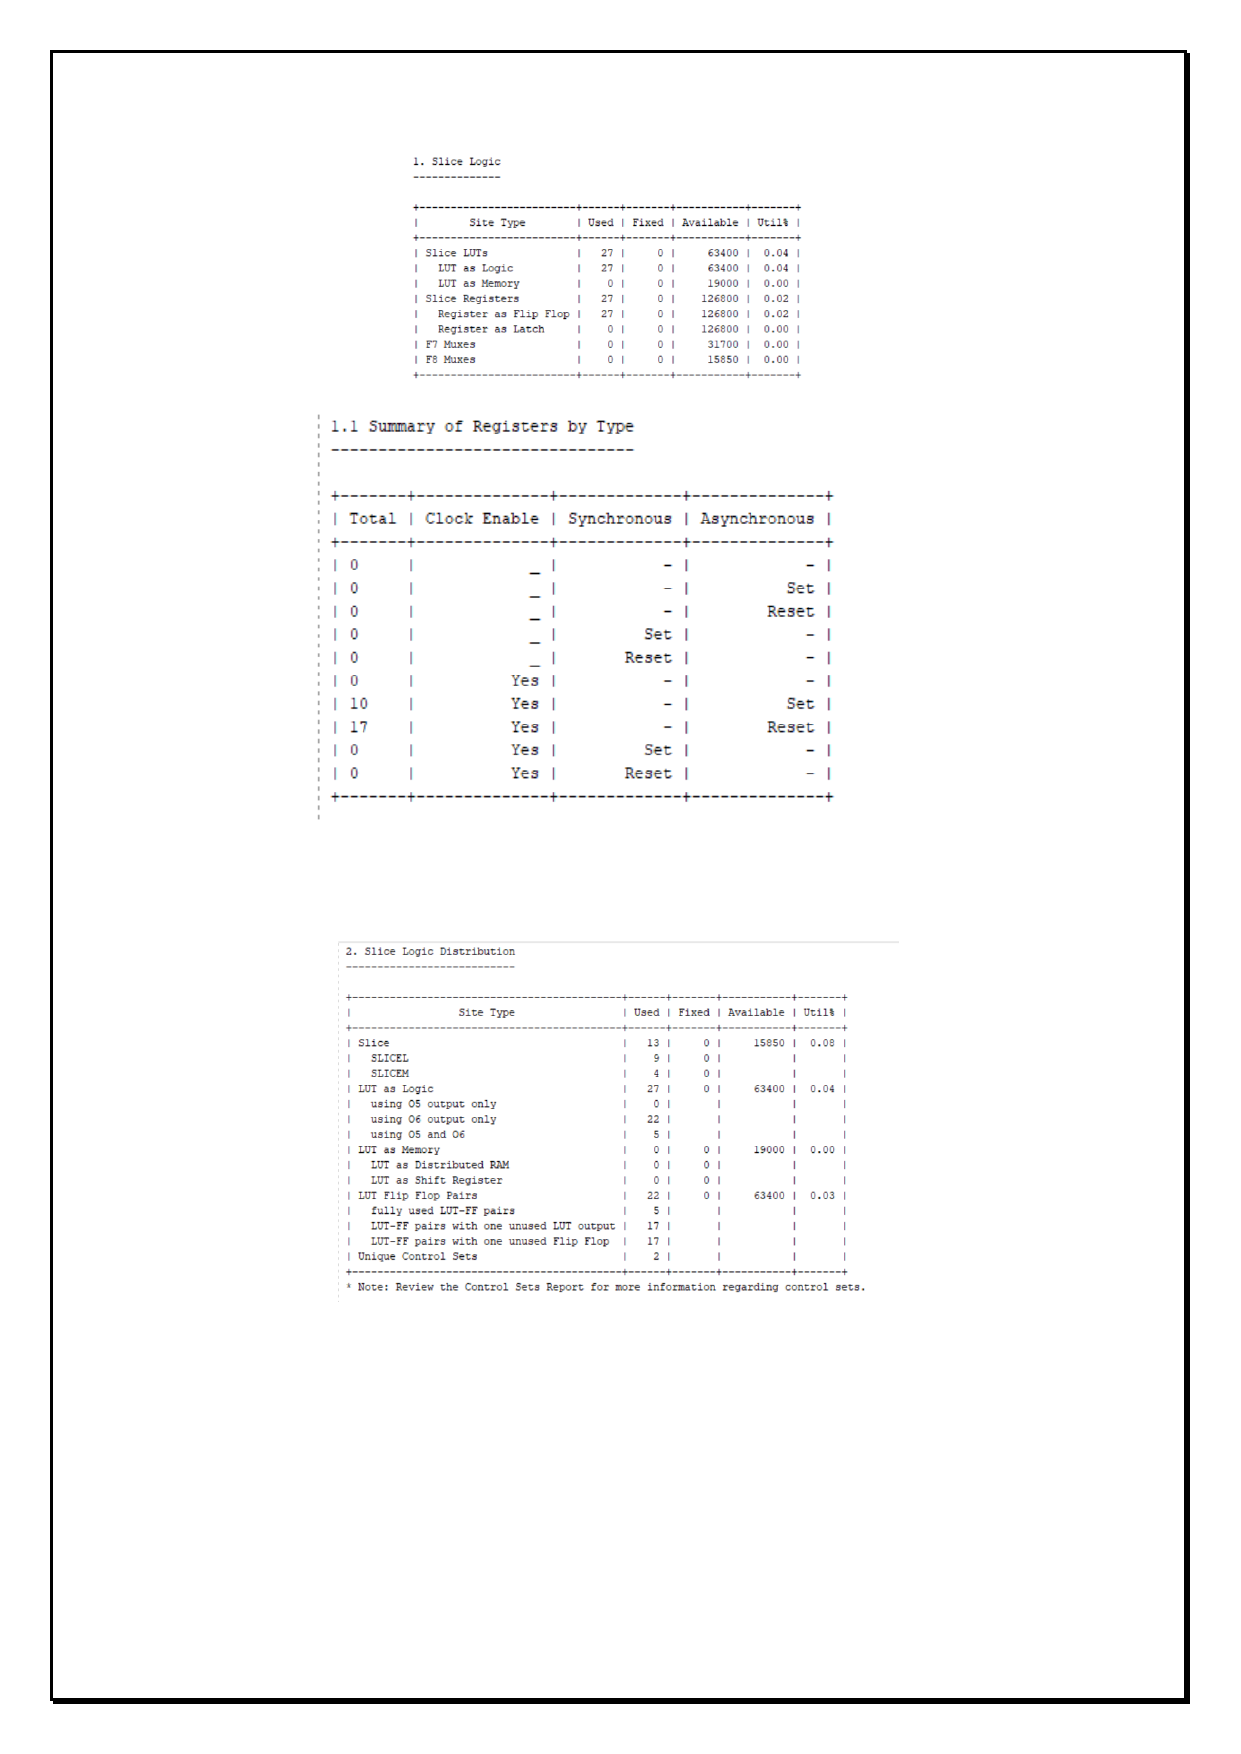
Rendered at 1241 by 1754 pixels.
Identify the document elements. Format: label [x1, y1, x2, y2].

picture [338, 941, 899, 1302]
picture [407, 150, 830, 395]
picture [316, 413, 921, 822]
